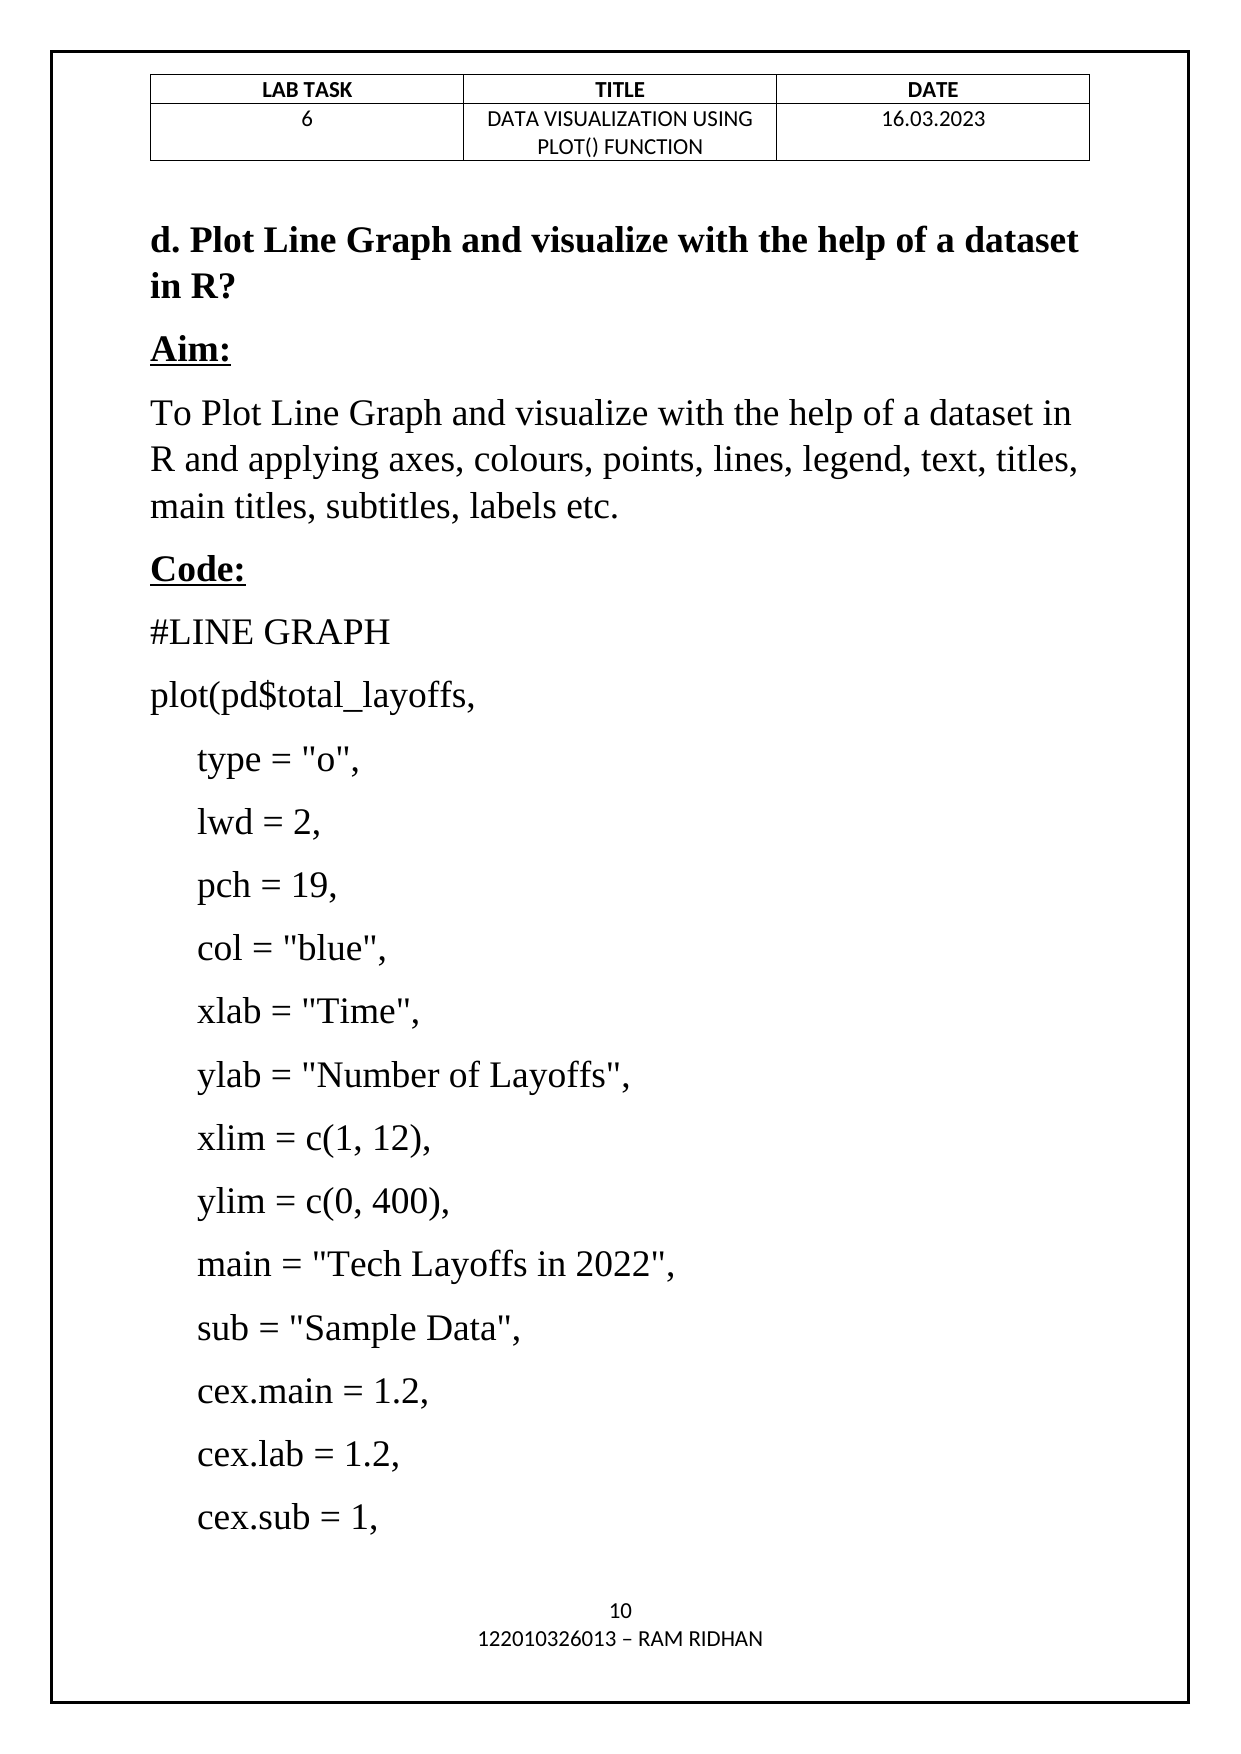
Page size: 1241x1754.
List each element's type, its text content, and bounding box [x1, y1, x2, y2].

text To Plot Line Graph and visualize with the help of a dataset in R and applying axes, colours, points, lines, legend, text, titles, main titles, subtitles, labels etc. [150, 390, 1090, 526]
text sub = "Sample Data", [150, 1305, 1090, 1348]
text Code: [150, 546, 1090, 589]
text plot(pd$total_layoffs, [150, 673, 1090, 716]
text pch = 19, [150, 862, 1090, 906]
text #LINE GRAPH [150, 609, 1090, 653]
text ylim = c(0, 400), [150, 1179, 1090, 1222]
text main = "Tech Layoffs in 2022", [150, 1242, 1090, 1285]
text Aim: [150, 327, 1090, 370]
text cex.main = 1.2, [150, 1368, 1090, 1411]
text ylab = "Number of Layoffs", [150, 1052, 1090, 1095]
text lwd = 2, [150, 799, 1090, 842]
text xlab = "Time", [150, 989, 1090, 1032]
text cex.lab = 1.2, [150, 1432, 1090, 1475]
text cex.sub = 1, [150, 1495, 1090, 1538]
text col = "blue", [150, 926, 1090, 969]
text d. Plot Line Graph and visualize with the help of a dataset in R? [150, 217, 1090, 307]
text xlim = c(1, 12), [150, 1115, 1090, 1158]
text type = "o", [150, 736, 1090, 779]
